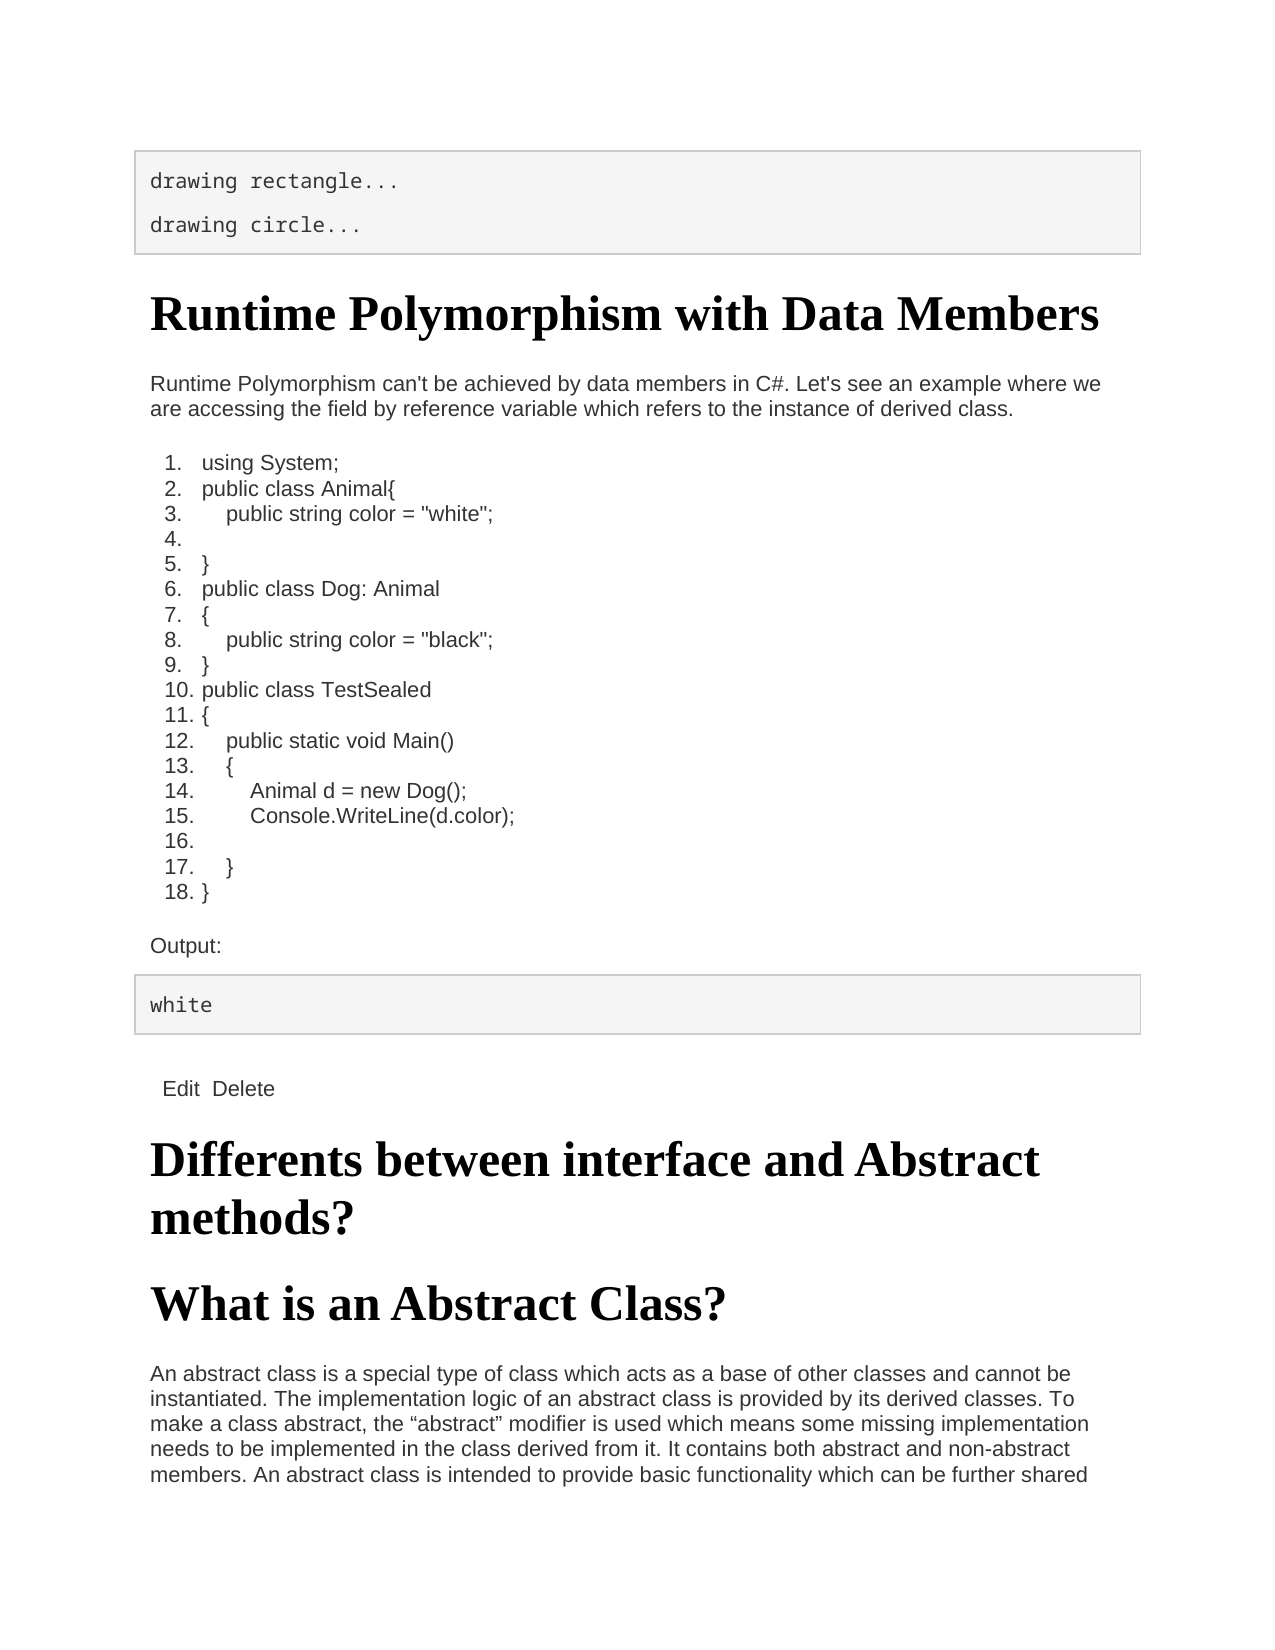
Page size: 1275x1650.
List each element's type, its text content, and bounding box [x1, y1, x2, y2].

list } [164, 853, 1125, 879]
list { [164, 753, 1125, 778]
list public class Animal{ [164, 475, 1125, 501]
list public string color = "black"; [164, 627, 1125, 652]
list public class TestSealed [164, 677, 1125, 702]
text Edit Delete [150, 1076, 1125, 1101]
subtitle Differents between interface and Abstract methods? [150, 1130, 1125, 1245]
list } [164, 879, 1125, 904]
list public class Dog: Animal [164, 576, 1125, 601]
subtitle Runtime Polymorphism with Data Members [150, 284, 1125, 341]
text drawing circle... [136, 194, 1140, 253]
list public string color = "white"; [164, 501, 1125, 526]
text Output: [150, 933, 1125, 958]
list { [164, 702, 1125, 727]
list { [164, 601, 1125, 627]
list using System; [164, 450, 1125, 475]
list } [164, 551, 1125, 576]
list Console.WriteLine(d.color); [164, 803, 1125, 828]
list } [164, 652, 1125, 677]
text drawing rectangle... [136, 152, 1140, 194]
list Animal d = new Dog(); [164, 778, 1125, 803]
subtitle What is an Abstract Class? [150, 1274, 1125, 1332]
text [150, 1361, 1125, 1487]
text white [136, 976, 1140, 1033]
text Runtime Polymorphism can't be achieved by data members in C#. Let's see an example where we are accessing the field by reference variable which refers to the instance of derived class. [150, 371, 1125, 421]
list public static void Main() [164, 727, 1125, 753]
